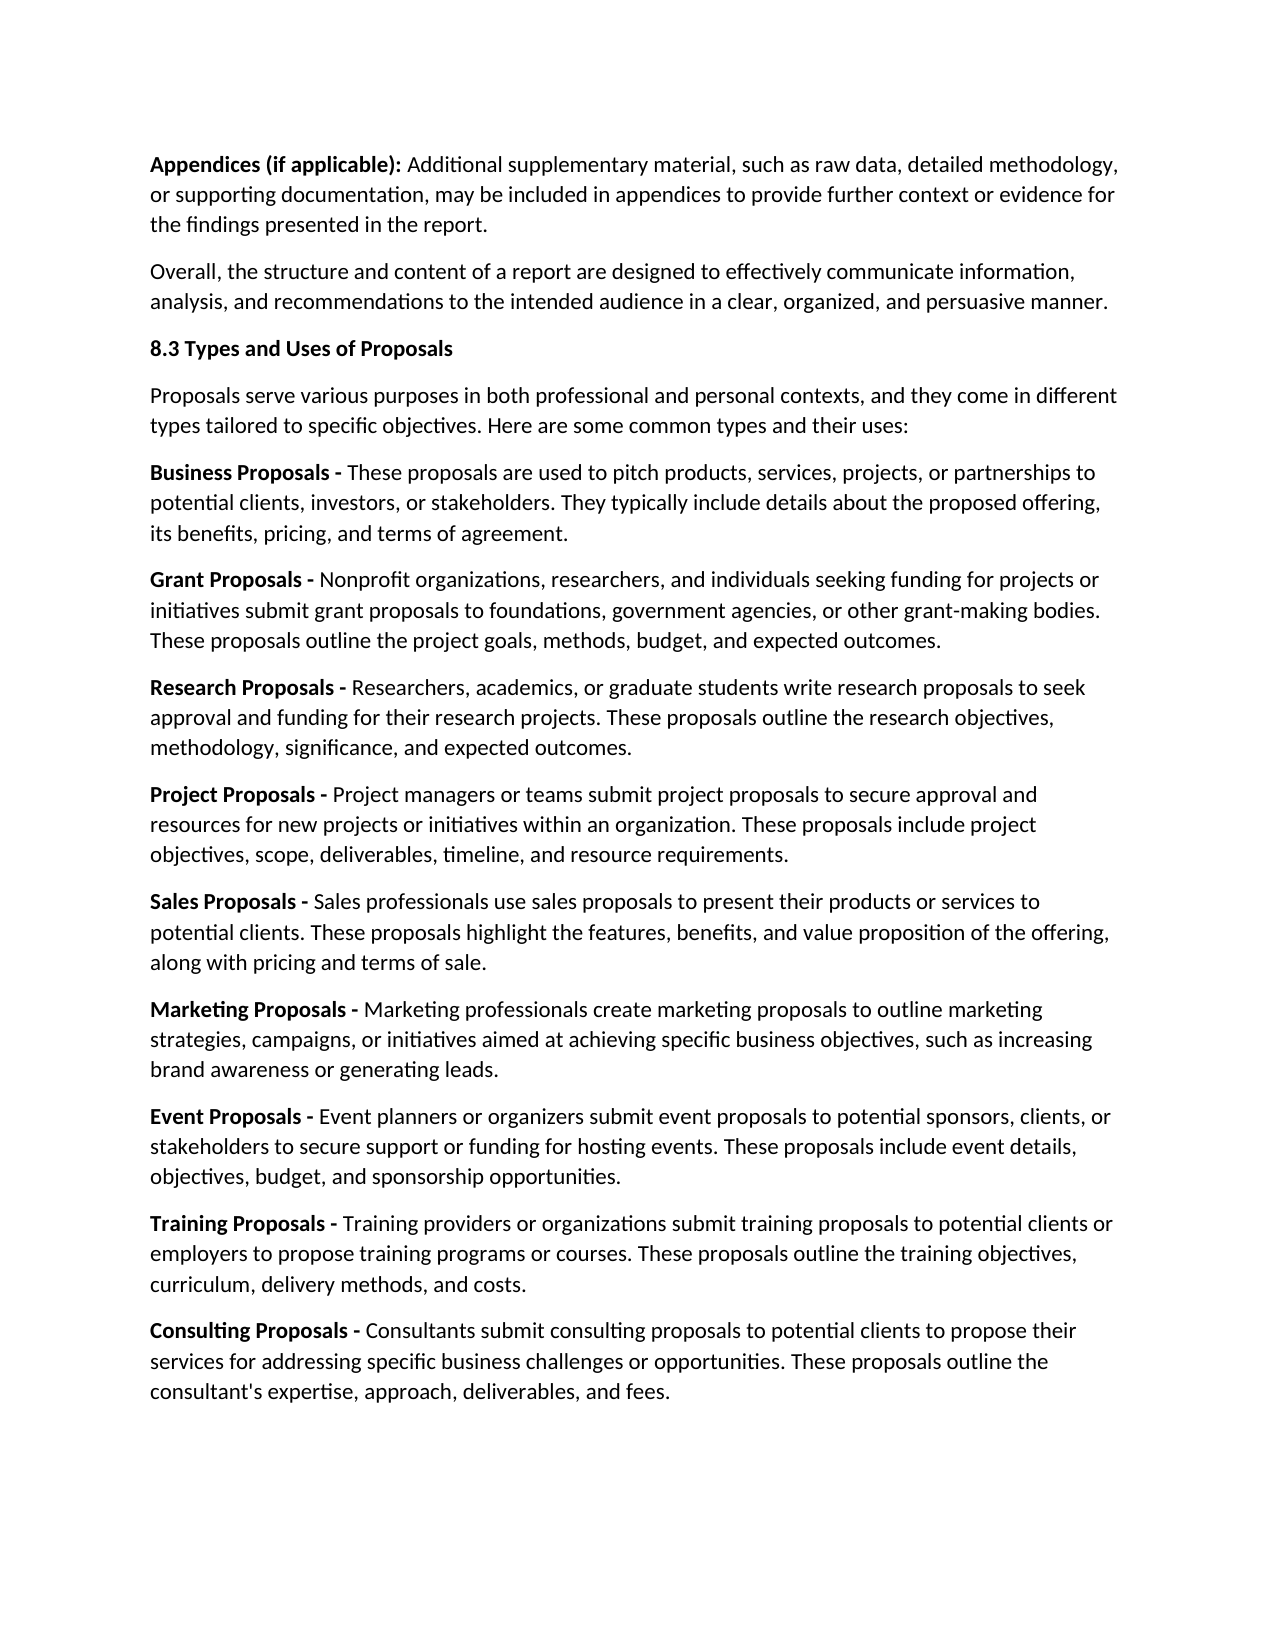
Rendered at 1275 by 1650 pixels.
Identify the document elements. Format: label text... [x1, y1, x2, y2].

text Project Proposals - Project managers or teams submit project proposals to secure approval and resources for new projects or initiatives within an organization. These proposals include project objectives, scope, deliverables, timeline, and resource requirements. [150, 780, 1125, 869]
text Training Proposals - Training providers or organizations submit training proposals to potential clients or employers to propose training programs or courses. These proposals outline the training objectives, curriculum, delivery methods, and costs. [150, 1209, 1125, 1298]
text Sales Proposals - Sales professionals use sales proposals to present their products or services to potential clients. These proposals highlight the features, benefits, and value proposition of the offering, along with pricing and terms of sale. [150, 887, 1125, 976]
text Research Proposals - Researchers, academics, or graduate students write research proposals to seek approval and funding for their research projects. These proposals outline the research objectives, methodology, significance, and expected outcomes. [150, 673, 1125, 761]
text Business Proposals - These proposals are used to pitch products, services, projects, or partnerships to potential clients, investors, or stakeholders. They typically include details about the proposed offering, its benefits, pricing, and terms of agreement. [150, 458, 1125, 547]
text Proposals serve various purposes in both professional and personal contexts, and they come in different types tailored to specific objectives. Here are some common types and their uses: [150, 381, 1125, 439]
text 8.3 Types and Uses of Proposals [150, 334, 1125, 362]
text Consulting Proposals - Consultants submit consulting proposals to potential clients to propose their services for addressing specific business challenges or opportunities. These proposals outline the consultant's expertise, approach, deliverables, and fees. [150, 1317, 1125, 1405]
text Grant Proposals - Nonprofit organizations, researchers, and individuals seeking funding for projects or initiatives submit grant proposals to foundations, government agencies, or other grant-making bodies. These proposals outline the project goals, methods, budget, and expected outcomes. [150, 566, 1125, 654]
text Event Proposals - Event planners or organizers submit event proposals to potential sponsors, clients, or stakeholders to secure support or funding for hosting events. These proposals include event details, objectives, budget, and sponsorship opportunities. [150, 1102, 1125, 1191]
text Marketing Proposals - Marketing professionals create marketing proposals to outline marketing strategies, campaigns, or initiatives aimed at achieving specific business objectives, such as increasing brand awareness or generating leads. [150, 995, 1125, 1083]
text Appendices (if applicable): Additional supplementary material, such as raw data, detailed methodology, or supporting documentation, may be included in appendices to provide further context or evidence for the findings presented in the report. [150, 150, 1125, 238]
text Overall, the structure and content of a report are designed to effectively communicate information, analysis, and recommendations to the intended audience in a clear, organized, and persuasive manner. [150, 257, 1125, 316]
